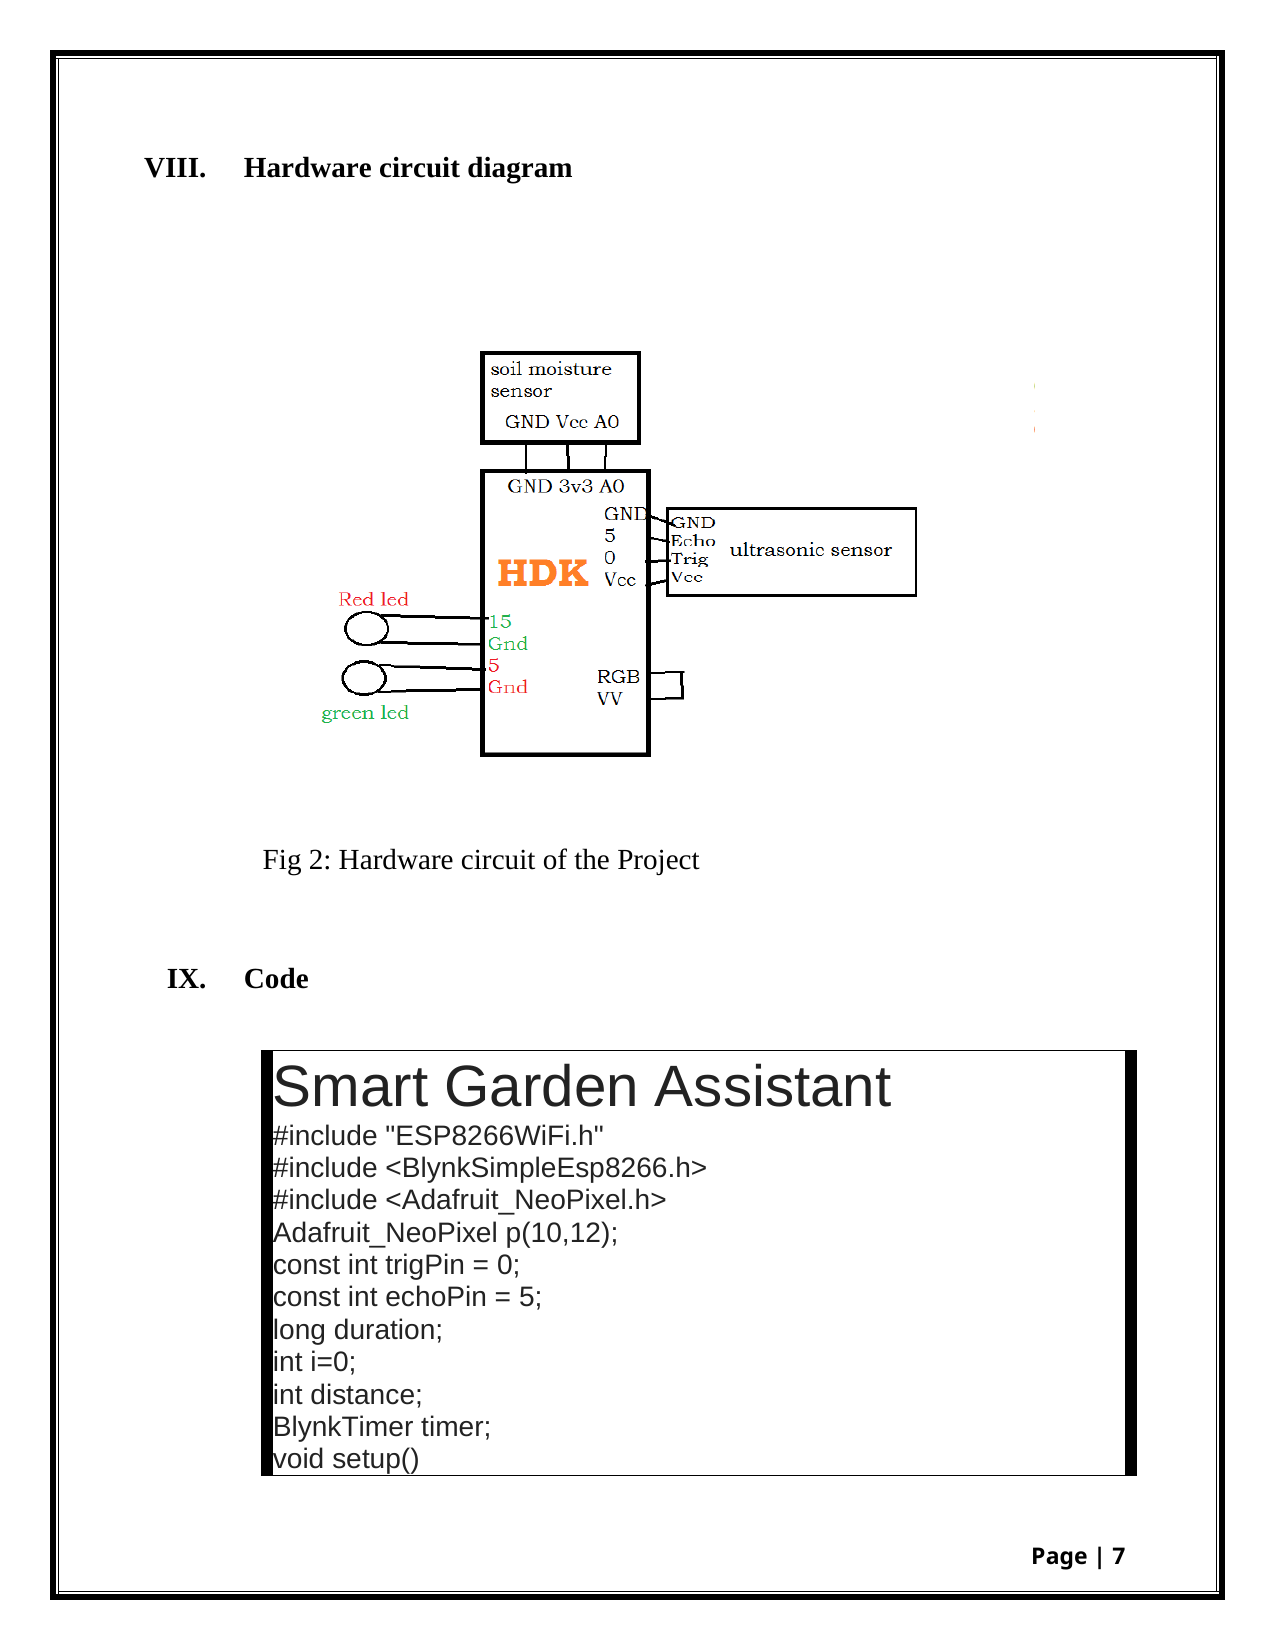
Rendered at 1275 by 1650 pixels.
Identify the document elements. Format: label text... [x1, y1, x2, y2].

picture [262, 201, 1200, 799]
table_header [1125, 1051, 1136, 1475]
text Fig 2: Hardware circuit of the Project [262, 842, 1125, 876]
subtitle Code [206, 961, 1125, 994]
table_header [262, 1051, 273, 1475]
subtitle Hardware circuit diagram [206, 150, 1125, 183]
